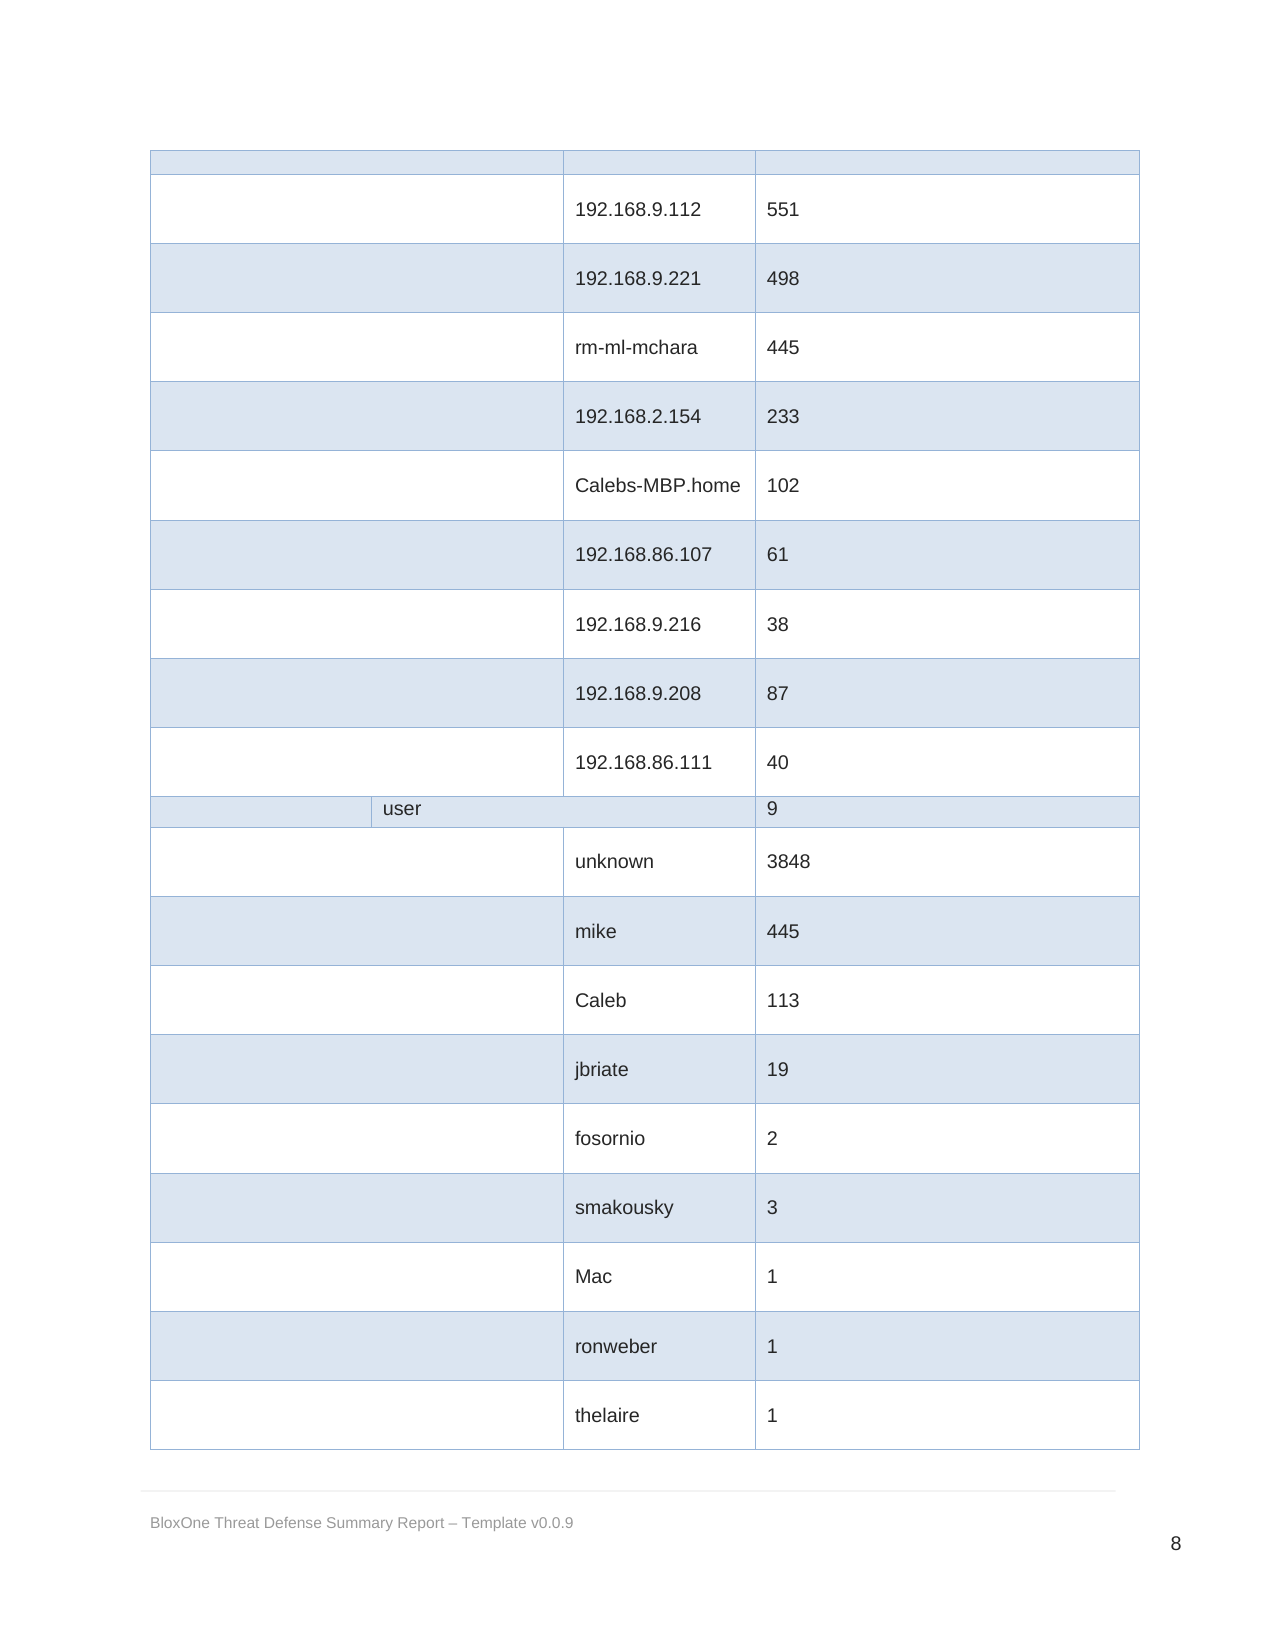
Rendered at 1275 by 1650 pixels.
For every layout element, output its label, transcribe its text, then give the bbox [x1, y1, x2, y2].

table_cell [151, 1312, 563, 1380]
table_cell 551 [756, 175, 1139, 243]
table_cell [151, 590, 563, 658]
table_cell 192.168.9.208 [564, 659, 755, 727]
table_cell 3 [756, 1174, 1139, 1242]
table_cell 445 [756, 897, 1139, 965]
table_cell 113 [756, 966, 1139, 1034]
table_cell [151, 966, 563, 1034]
table_cell 192.168.86.107 [564, 521, 755, 589]
table_cell thelaire [564, 1381, 755, 1449]
table_cell [151, 151, 563, 174]
table_cell 192.168.9.221 [564, 244, 755, 312]
table_cell unknown [564, 828, 755, 896]
table_cell 1 [756, 1312, 1139, 1380]
table_cell 87 [756, 659, 1139, 727]
table_cell 1803 [756, 151, 1139, 174]
table_cell 192.168.2.154 [564, 382, 755, 450]
table_cell [151, 175, 563, 243]
table_cell [151, 521, 563, 589]
table_cell [151, 1243, 563, 1311]
table_cell 192.168.86.111 [564, 728, 755, 796]
table_cell Calebs-MBP.home [564, 451, 755, 519]
table_cell 40 [756, 728, 1139, 796]
table_cell 445 [756, 313, 1139, 381]
table_cell [151, 244, 563, 312]
table_cell [151, 1035, 563, 1103]
table_cell [151, 382, 563, 450]
table_cell [151, 797, 371, 827]
table_cell 1 [756, 1243, 1139, 1311]
table_cell [151, 451, 563, 519]
table_cell Caleb [564, 966, 755, 1034]
table_cell smakousky [564, 1174, 755, 1242]
table_cell ronweber [564, 1312, 755, 1380]
table_cell 192.168.9.112 [564, 175, 755, 243]
table_cell 38 [756, 590, 1139, 658]
table_cell 102 [756, 451, 1139, 519]
table_cell 19 [756, 1035, 1139, 1103]
table_cell 61 [756, 521, 1139, 589]
table_cell 2 [756, 1104, 1139, 1172]
table_cell fosornio [564, 1104, 755, 1172]
table_cell mike [564, 897, 755, 965]
table_cell user [372, 797, 755, 827]
table_cell 192.168.9.222 [564, 151, 755, 174]
table_cell [151, 828, 563, 896]
table_cell 3848 [756, 828, 1139, 896]
table_cell [151, 1381, 563, 1449]
table_cell [151, 659, 563, 727]
table_cell jbriate [564, 1035, 755, 1103]
table_cell [151, 897, 563, 965]
table_cell [151, 1174, 563, 1242]
table_cell [151, 1104, 563, 1172]
table_cell 192.168.9.216 [564, 590, 755, 658]
table_cell 498 [756, 244, 1139, 312]
table_cell rm-ml-mchara [564, 313, 755, 381]
table_cell 9 [756, 797, 1139, 827]
table_cell Mac [564, 1243, 755, 1311]
table_cell [151, 728, 563, 796]
table_cell [151, 313, 563, 381]
table_cell 1 [756, 1381, 1139, 1449]
table_cell 233 [756, 382, 1139, 450]
